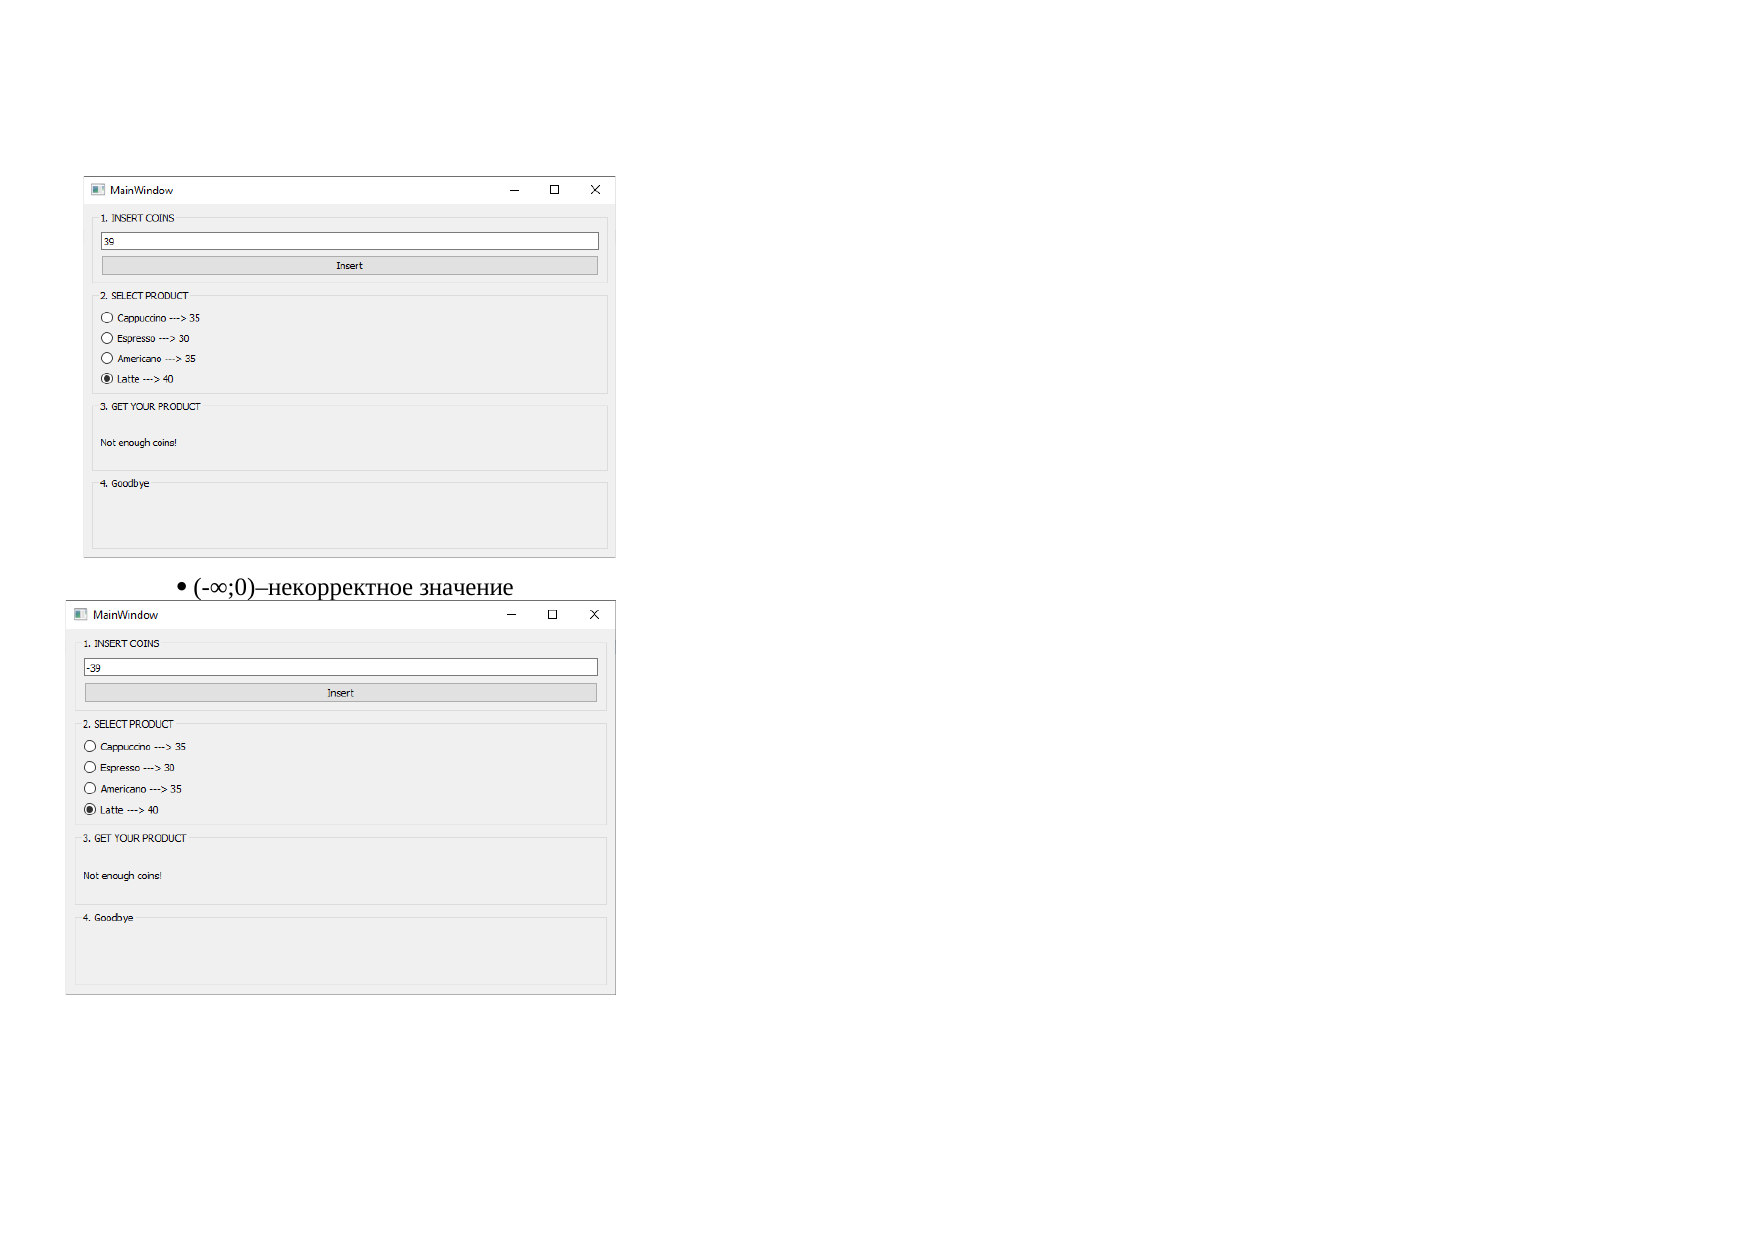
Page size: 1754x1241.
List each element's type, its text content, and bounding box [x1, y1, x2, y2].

list (-∞;0)–некорректное значение [177, 572, 1651, 600]
picture [65, 600, 616, 995]
picture [83, 176, 616, 558]
